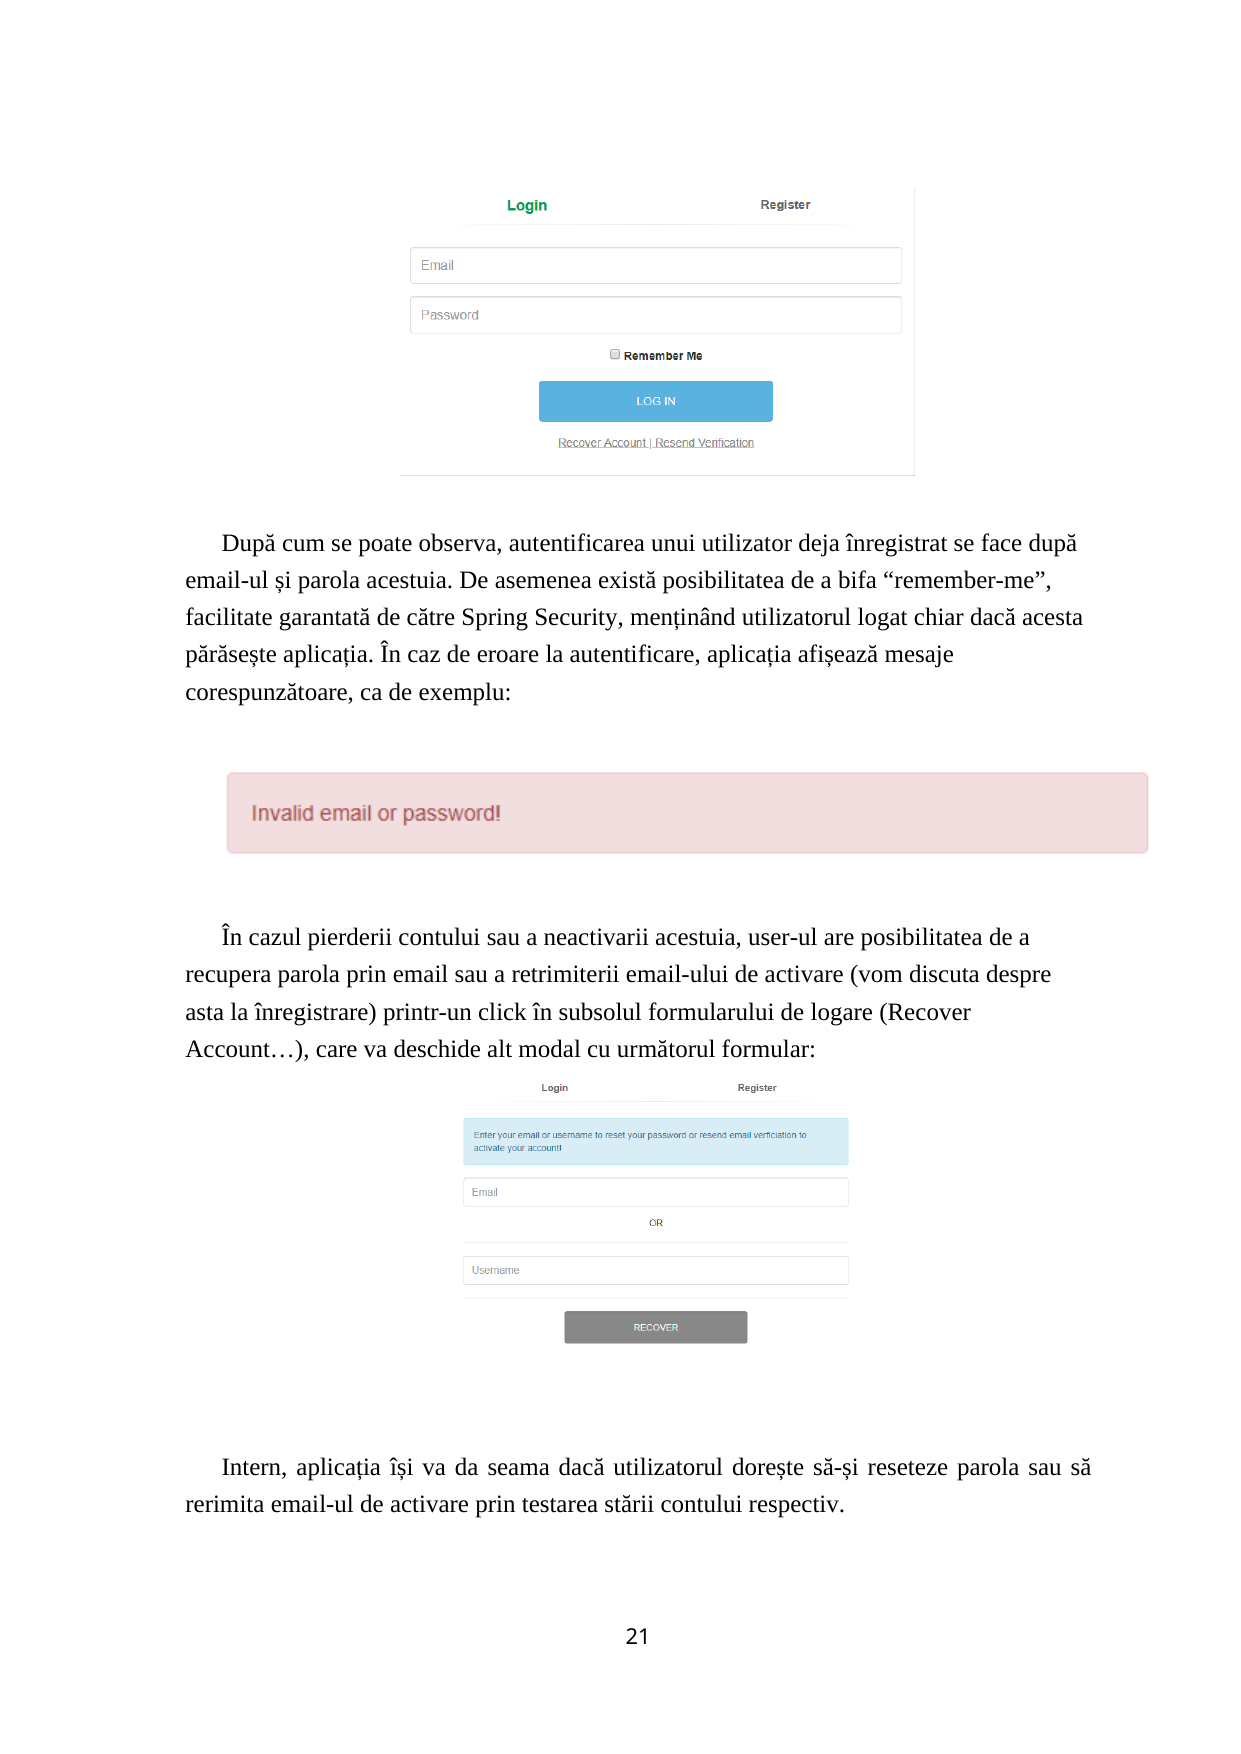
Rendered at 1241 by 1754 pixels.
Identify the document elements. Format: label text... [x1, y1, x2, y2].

text În cazul pierderii contului sau a neactivarii acestuia, user-ul are posibilitatea de a recupera parola prin email sau a retrimiterii email-ului de activare (vom discuta despre asta la înregistrare) printr-un click în subsolul formularului de logare (Recover Account…), care va deschide alt modal cu următorul formular: [185, 922, 1093, 1063]
picture [221, 757, 1167, 871]
picture [456, 1074, 858, 1360]
text Intern, aplicația își va da seama dacă utilizatorul dorește să-și reseteze parola sau să rerimita email-ul de activare prin testarea stării contului respectiv. [185, 1452, 1093, 1518]
text După cum se poate observa, autentificarea unui utilizator deja înregistrat se face după email-ul și parola acestuia. De asemenea există posibilitatea de a bifa “remember-me”, facilitate garantată de către Spring Security, menținând utilizatorul logat chiar dacă acesta părăsește aplicația. În caz de eroare la autentificare, aplicația afișează mesaje corespunzătoare, ca de exemplu: [185, 528, 1093, 706]
picture [399, 188, 915, 476]
